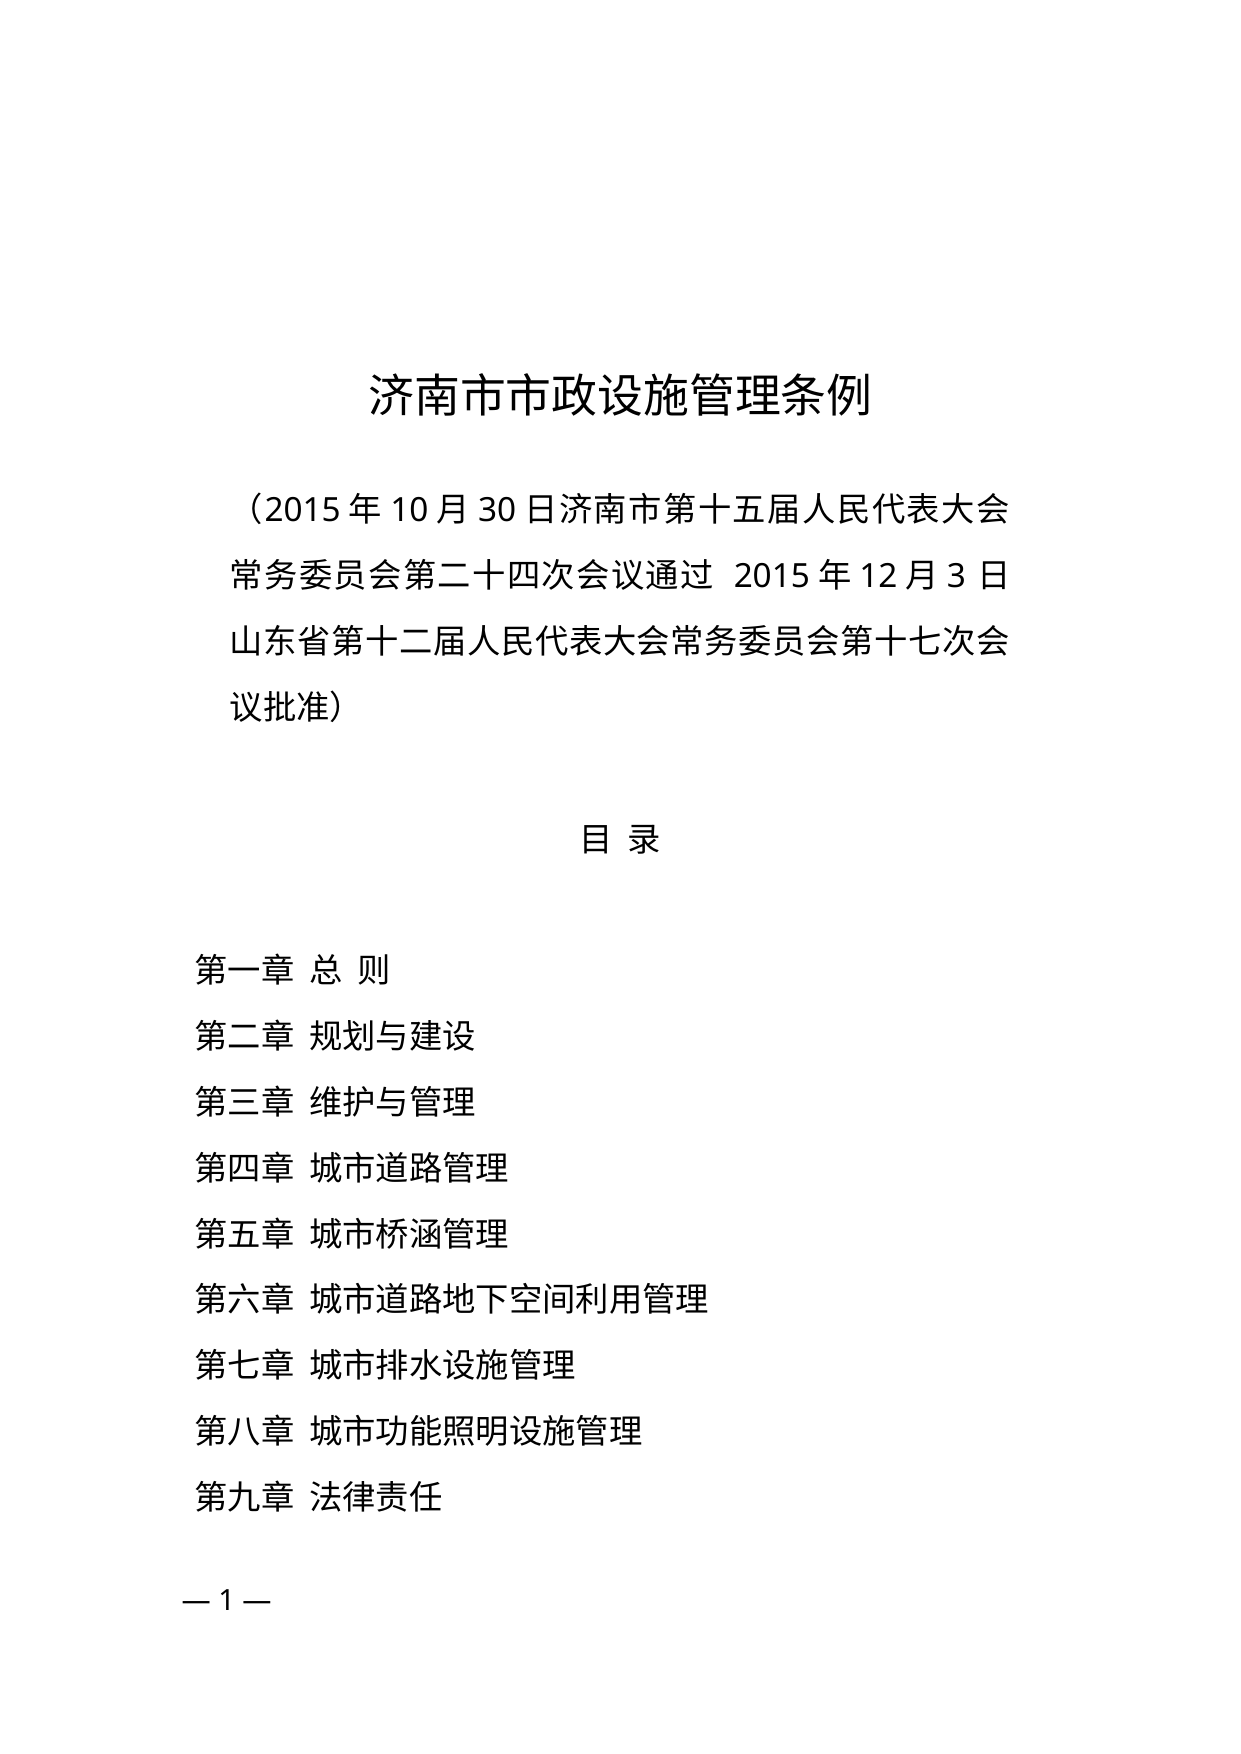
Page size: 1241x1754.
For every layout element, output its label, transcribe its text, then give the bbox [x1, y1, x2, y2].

text 济南市市政设施管理条例 [159, 343, 1081, 441]
text 第八章 城市功能照明设施管理 [159, 1396, 1081, 1462]
text 第九章 法律责任 [159, 1462, 1081, 1528]
text 第四章 城市道路管理 [159, 1133, 1081, 1198]
text 目 录 [159, 803, 1081, 869]
text （2015年10月30日济南市第十五届人民代表大会常务委员会第二十四次会议通过 2015年12月3 日山东省第十二届人民代表大会常务委员会第十七次会议批准） [229, 474, 1011, 738]
text 第二章 规划与建设 [159, 1001, 1081, 1067]
text 第五章 城市桥涵管理 [159, 1198, 1081, 1264]
text 第三章 维护与管理 [159, 1067, 1081, 1133]
text 第一章 总 则 [159, 935, 1081, 1001]
text 第六章 城市道路地下空间利用管理 [159, 1264, 1081, 1330]
text 第七章 城市排水设施管理 [159, 1330, 1081, 1396]
